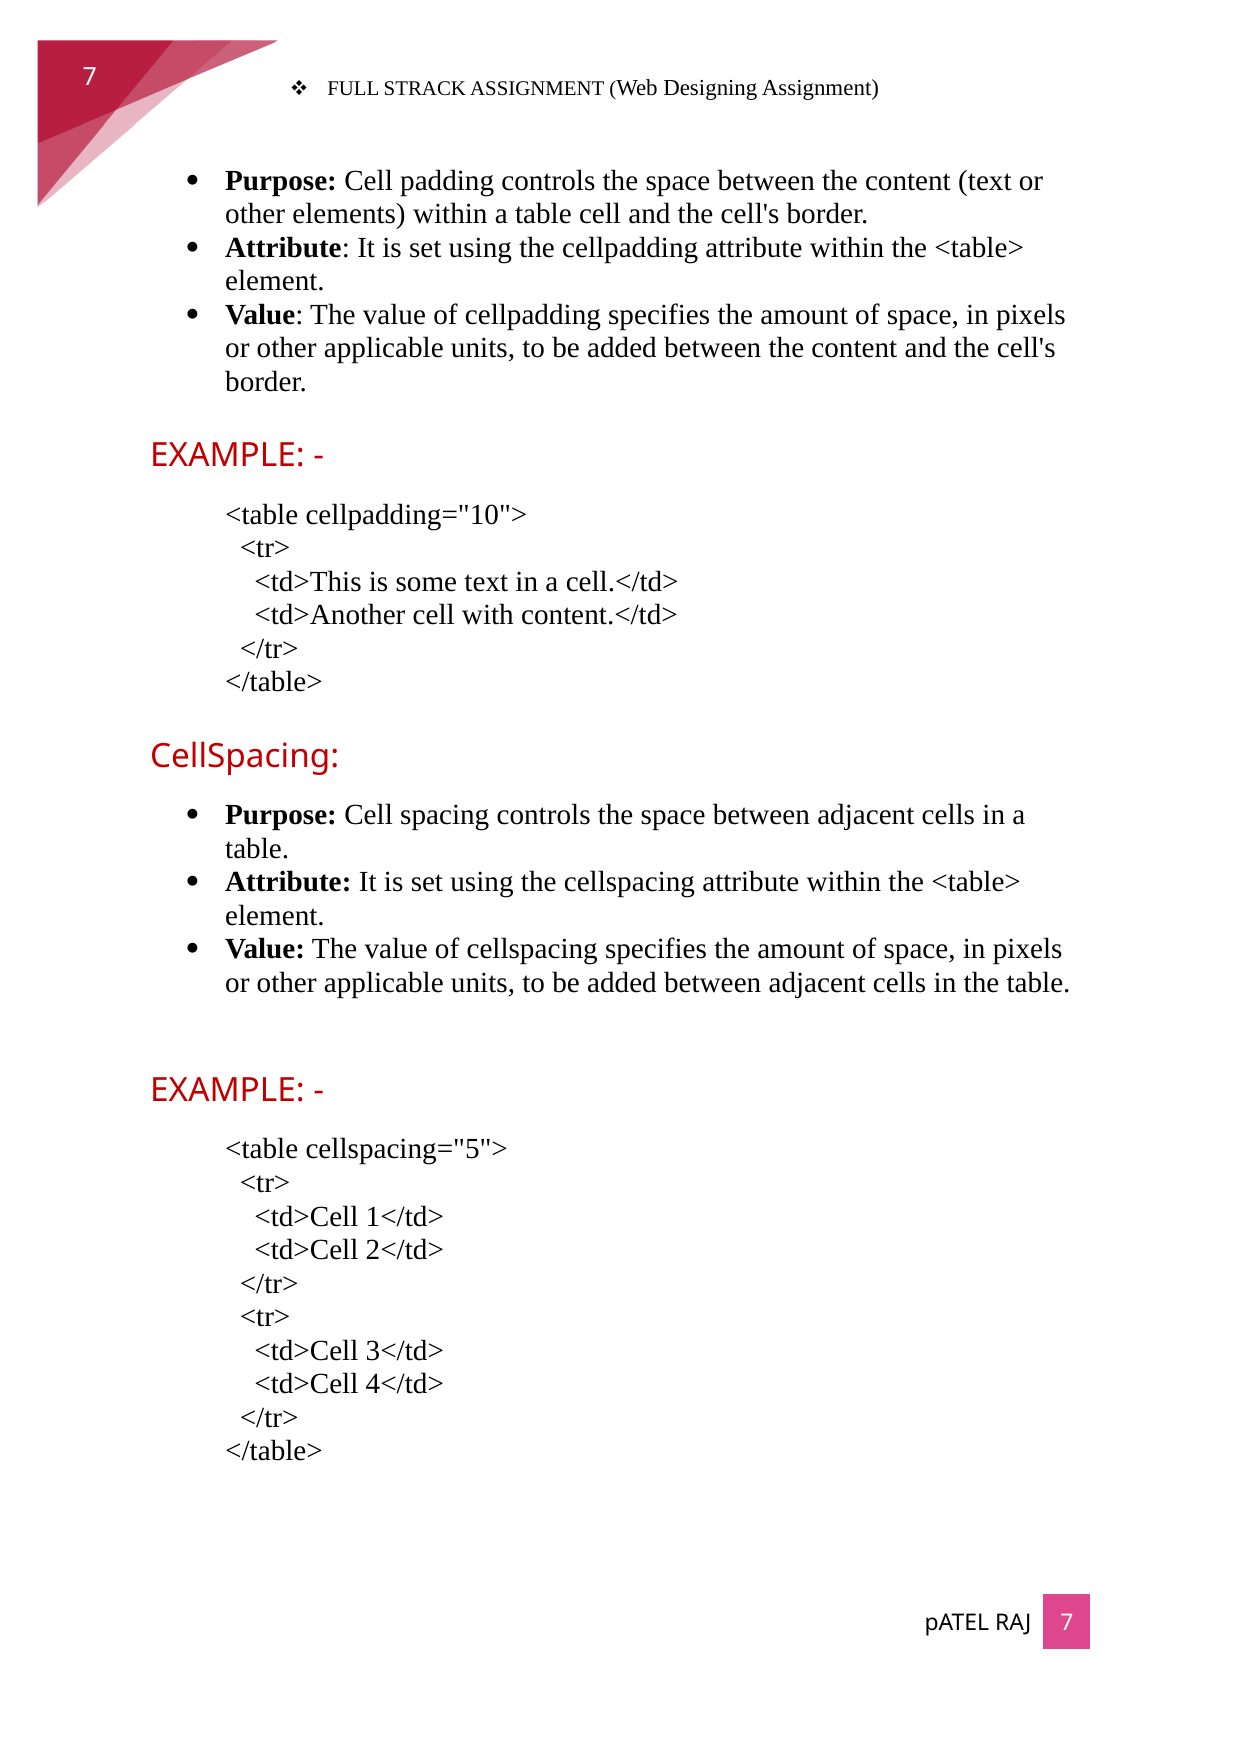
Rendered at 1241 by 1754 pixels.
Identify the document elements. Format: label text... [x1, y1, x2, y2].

text </table> [225, 1433, 1090, 1467]
text <td>Cell 3</td> [225, 1333, 1090, 1366]
list Value: The value of cellpadding specifies the amount of space, in pixels or other applicable units, to be added between the content and the cell's border. [187, 297, 1090, 398]
text <td>Cell 2</td> [225, 1232, 1090, 1266]
text EXAMPLE: - [150, 1066, 1090, 1111]
list Value: The value of cellspacing specifies the amount of space, in pixels or other applicable units, to be added between adjacent cells in the table. [187, 932, 1090, 999]
text <td>This is some text in a cell.</td> [225, 564, 1090, 597]
list Attribute: It is set using the cellpadding attribute within the <table> element. [187, 230, 1090, 297]
text <tr> [225, 1165, 1090, 1199]
text </table> [225, 664, 1090, 698]
text <td>Cell 1</td> [225, 1199, 1090, 1232]
text EXAMPLE: - [150, 431, 1090, 477]
text </tr> [225, 631, 1090, 664]
picture [37, 40, 279, 209]
text <tr> [225, 1299, 1090, 1333]
text CellSpacing: [150, 732, 1090, 777]
list Purpose: Cell spacing controls the space between adjacent cells in a table. [187, 797, 1090, 864]
text <table cellpadding="10"> [225, 497, 1090, 530]
text </tr> [225, 1266, 1090, 1299]
text </tr> [225, 1400, 1090, 1433]
text <table cellspacing="5"> [225, 1132, 1090, 1165]
text <td>Another cell with content.</td> [225, 597, 1090, 631]
text <tr> [225, 530, 1090, 564]
list Purpose: Cell padding controls the space between the content (text or other elements) within a table cell and the cell's border. [187, 163, 1090, 230]
text <td>Cell 4</td> [225, 1366, 1090, 1400]
list Attribute: It is set using the cellspacing attribute within the <table> element. [187, 864, 1090, 932]
